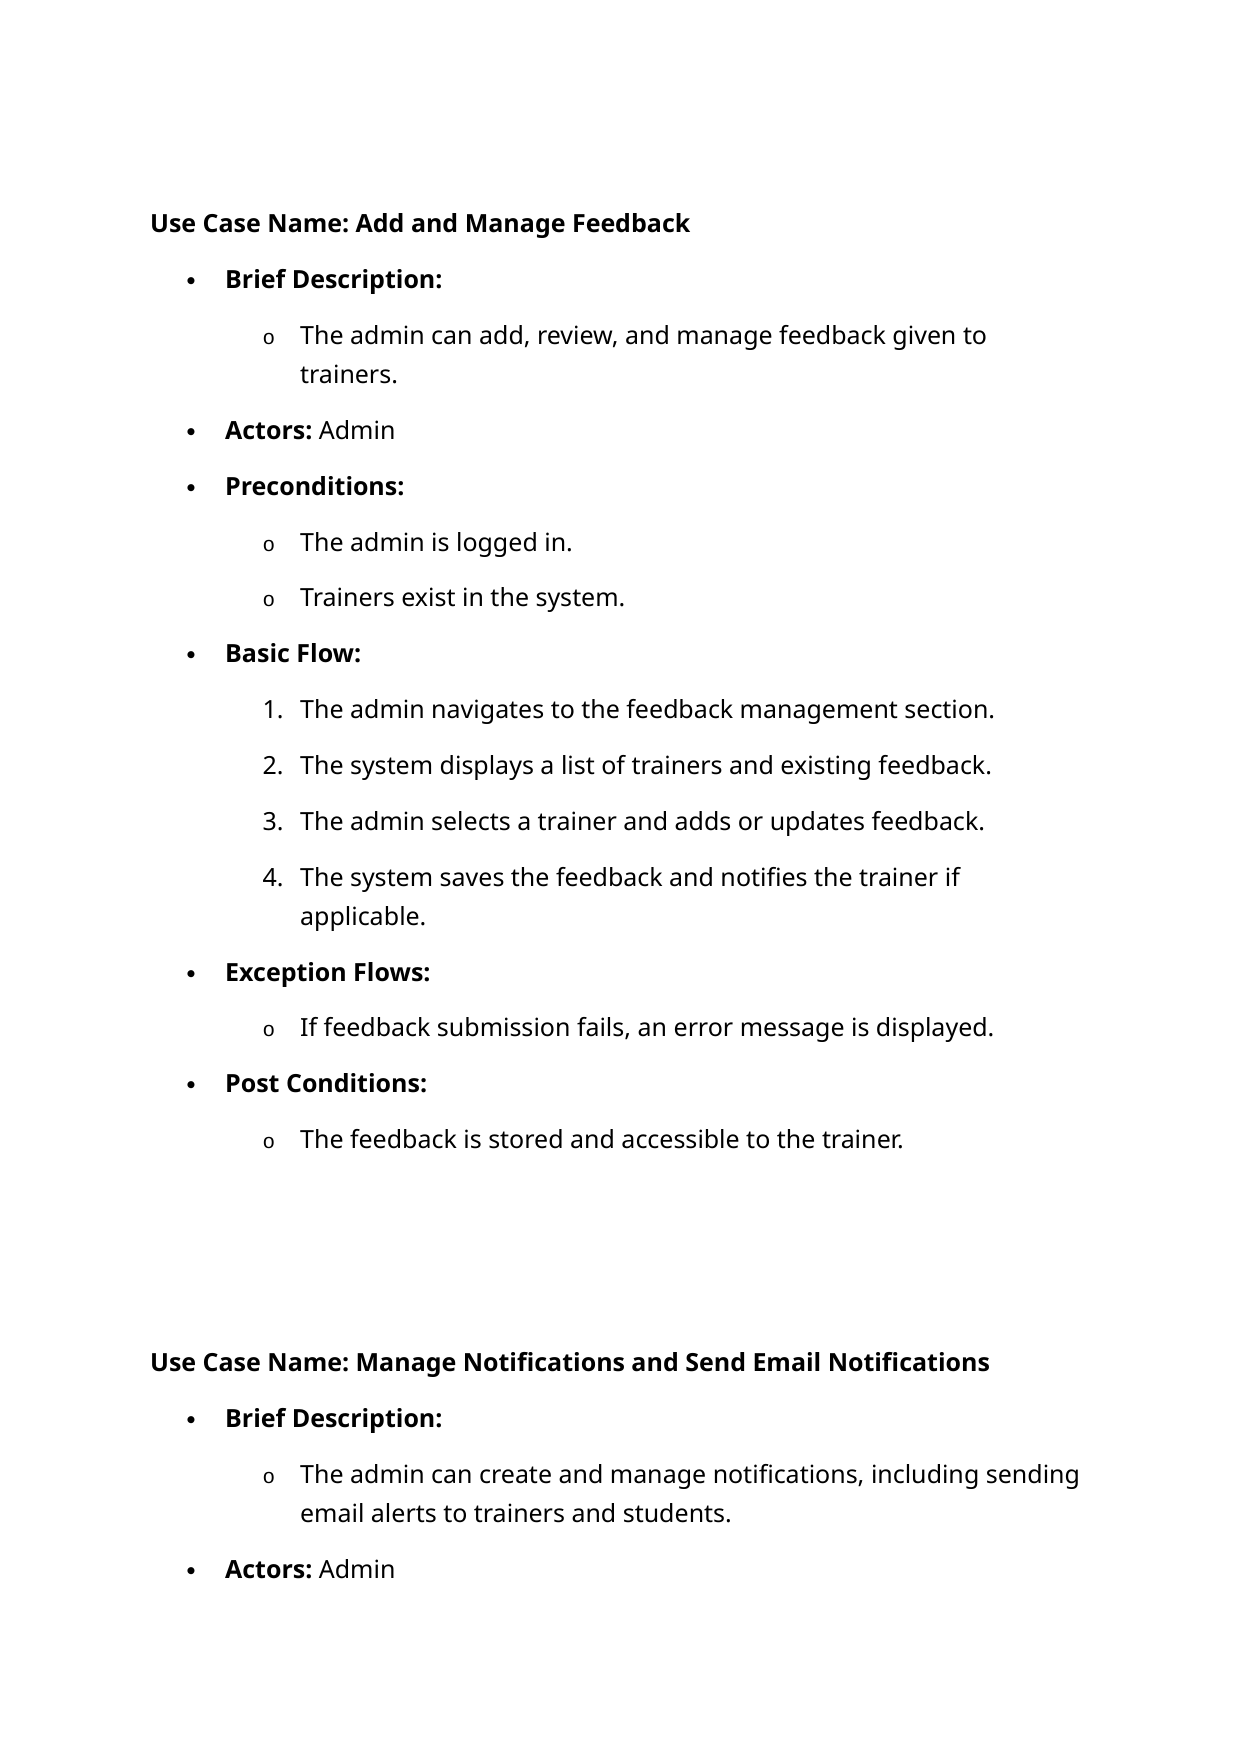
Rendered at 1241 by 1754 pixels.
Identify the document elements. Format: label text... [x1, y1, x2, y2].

list Brief Description: [187, 1401, 1090, 1435]
list Actors: Admin [187, 412, 1090, 447]
list If feedback submission fails, an error message is displayed. [262, 1010, 1090, 1044]
list The admin selects a trainer and adds or updates feedback. [262, 803, 1090, 837]
list Exception Flows: [187, 954, 1090, 988]
list The feedback is stored and accessible to the trainer. [262, 1122, 1090, 1156]
text Use Case Name: Manage Notifications and Send Email Notifications [150, 1345, 1090, 1379]
list Preconditions: [187, 468, 1090, 502]
list The system saves the feedback and notifies the trainer if applicable. [262, 859, 1090, 932]
list The system displays a list of trainers and existing feedback. [262, 747, 1090, 782]
list The admin can add, review, and manage feedback given to trainers. [262, 317, 1090, 391]
list Post Conditions: [187, 1066, 1090, 1100]
list Actors: Admin [187, 1552, 1090, 1586]
list The admin navigates to the feedback management section. [262, 692, 1090, 726]
list Basic Flow: [187, 636, 1090, 670]
text Use Case Name: Add and Manage Feedback [150, 206, 1090, 240]
list The admin can create and manage notifications, including sending email alerts to trainers and students. [262, 1457, 1090, 1530]
list The admin is logged in. [262, 524, 1090, 558]
list Trainers exist in the system. [262, 580, 1090, 614]
list Brief Description: [187, 262, 1090, 296]
